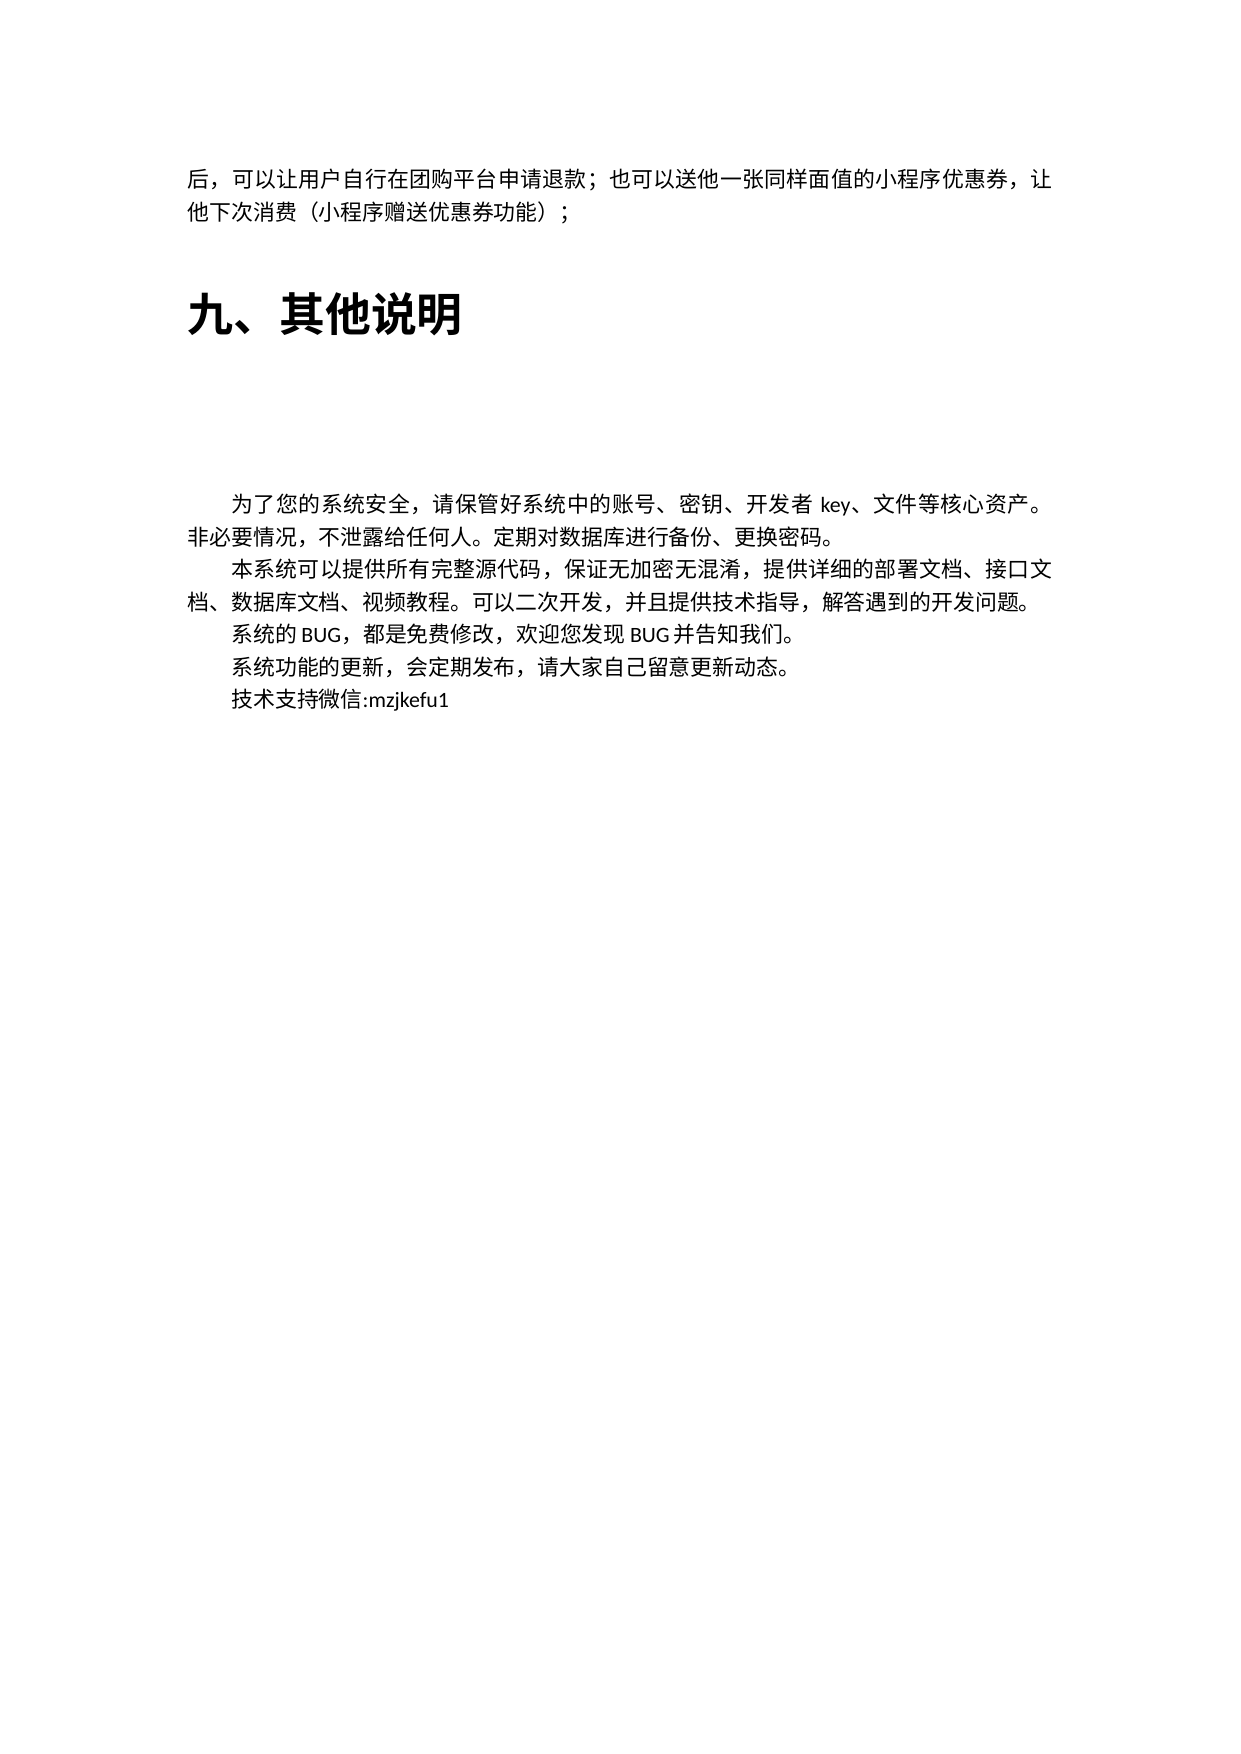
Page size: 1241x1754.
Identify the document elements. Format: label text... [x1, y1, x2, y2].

list 为了您的系统安全，请保管好系统中的账号、密钥、开发者key、文件等核心资产。非必要情况，不泄露给任何人。定期对数据库进行备份、更换密码。 [187, 487, 1053, 552]
list 系统功能的更新，会定期发布，请大家自己留意更新动态。 [187, 649, 1053, 682]
subtitle 九、其他说明 [187, 262, 1053, 360]
list 本系统可以提供所有完整源代码，保证无加密无混淆，提供详细的部署文档、接口文档、数据库文档、视频教程。可以二次开发，并且提供技术指导，解答遇到的开发问题。 [187, 552, 1053, 617]
list 系统的BUG，都是免费修改，欢迎您发现BUG并告知我们。 [187, 617, 1053, 649]
list 技术支持微信:mzjkefu1 [187, 682, 1053, 714]
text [187, 162, 1053, 227]
